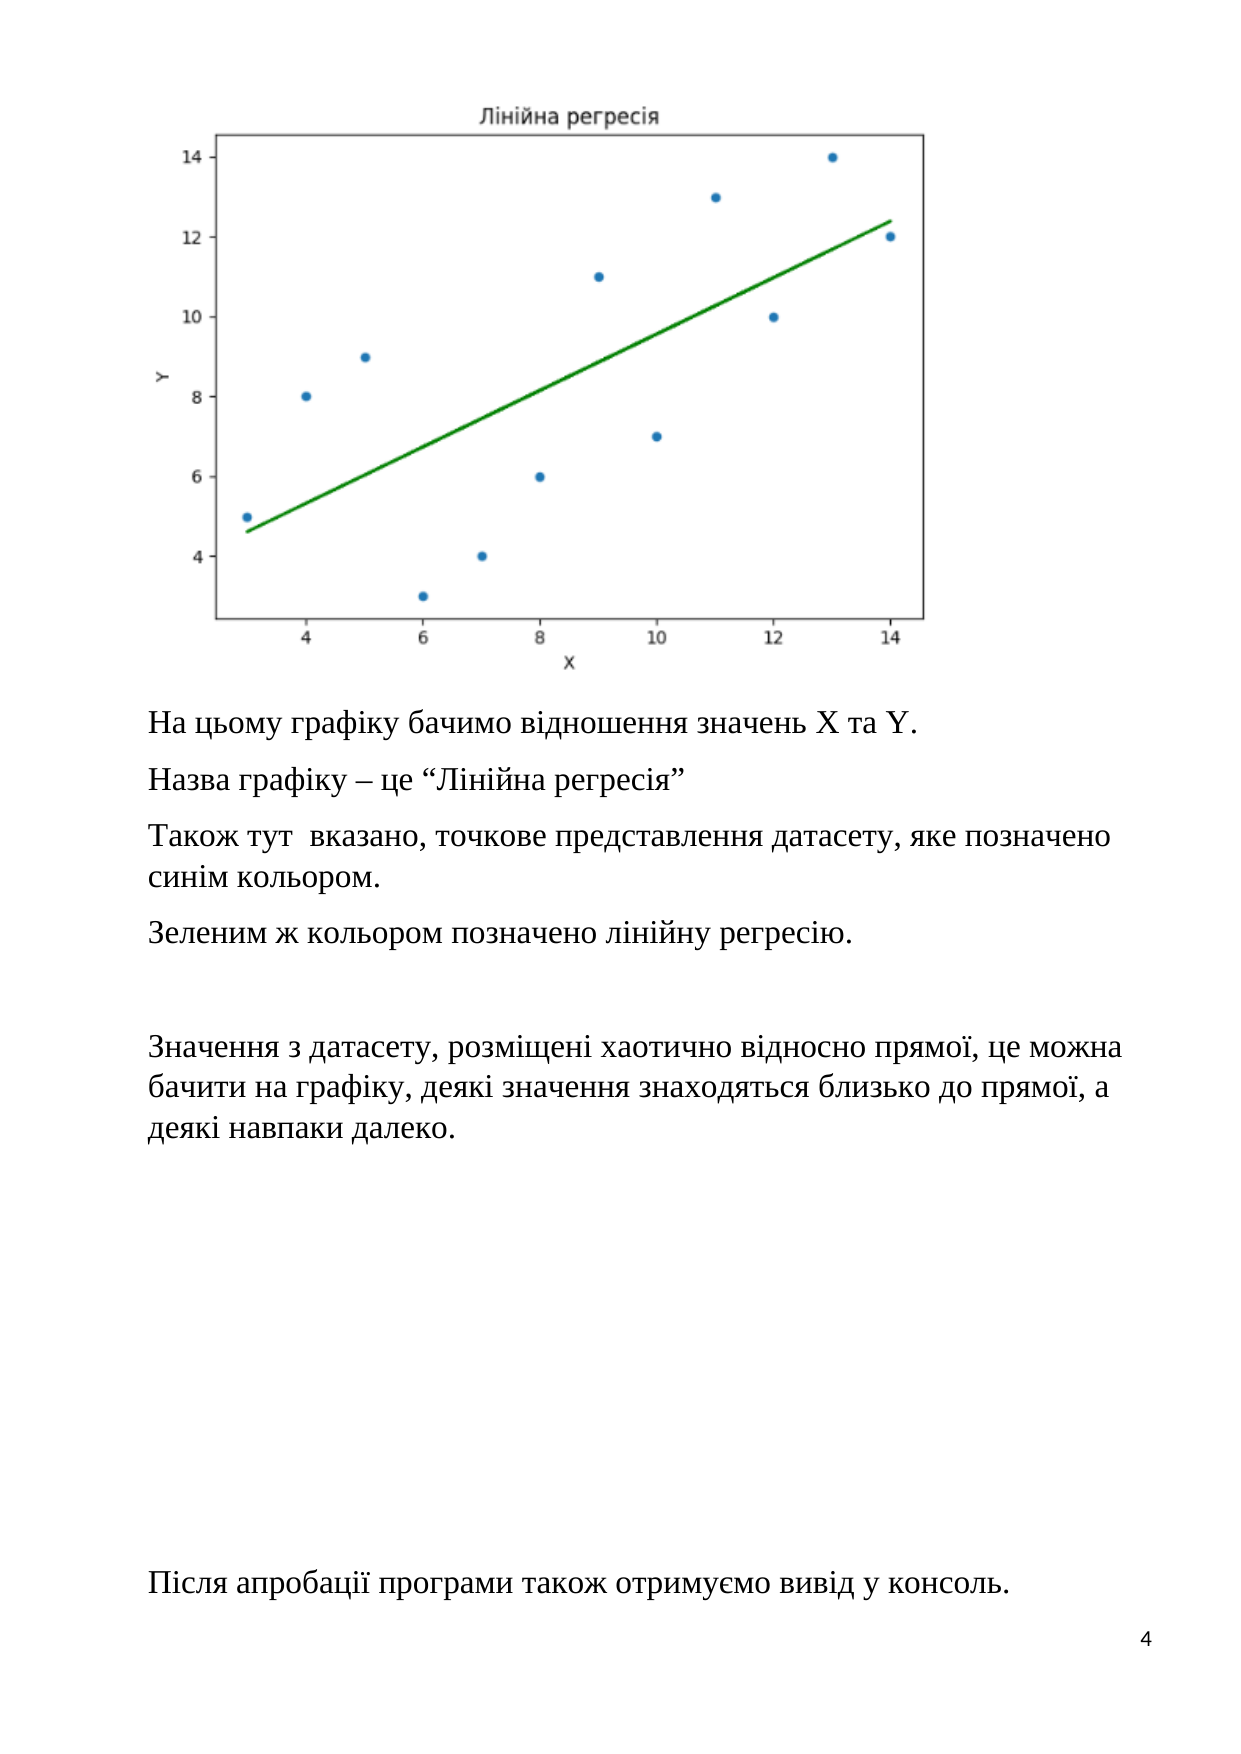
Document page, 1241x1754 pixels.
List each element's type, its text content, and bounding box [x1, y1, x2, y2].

text На цьому графіку бачимо відношення значень X та Y. [148, 702, 1152, 740]
text Після апробації програми також отримуємо вивід у консоль. [148, 1562, 1152, 1600]
text Значення з датасету, розміщені хаотично відносно прямої, це можна бачити на графіку, деякі значення знаходяться близько до прямої, а деякі навпаки далеко. [148, 1027, 1152, 1145]
text Також тут вказано, точкове представлення датасету, яке позначено синім кольором. [148, 816, 1152, 894]
text Зеленим ж кольором позначено лінійну регресію. [148, 913, 1152, 951]
text Назва графіку – це “Лінійна регресія” [148, 759, 1152, 797]
picture [147, 88, 937, 684]
